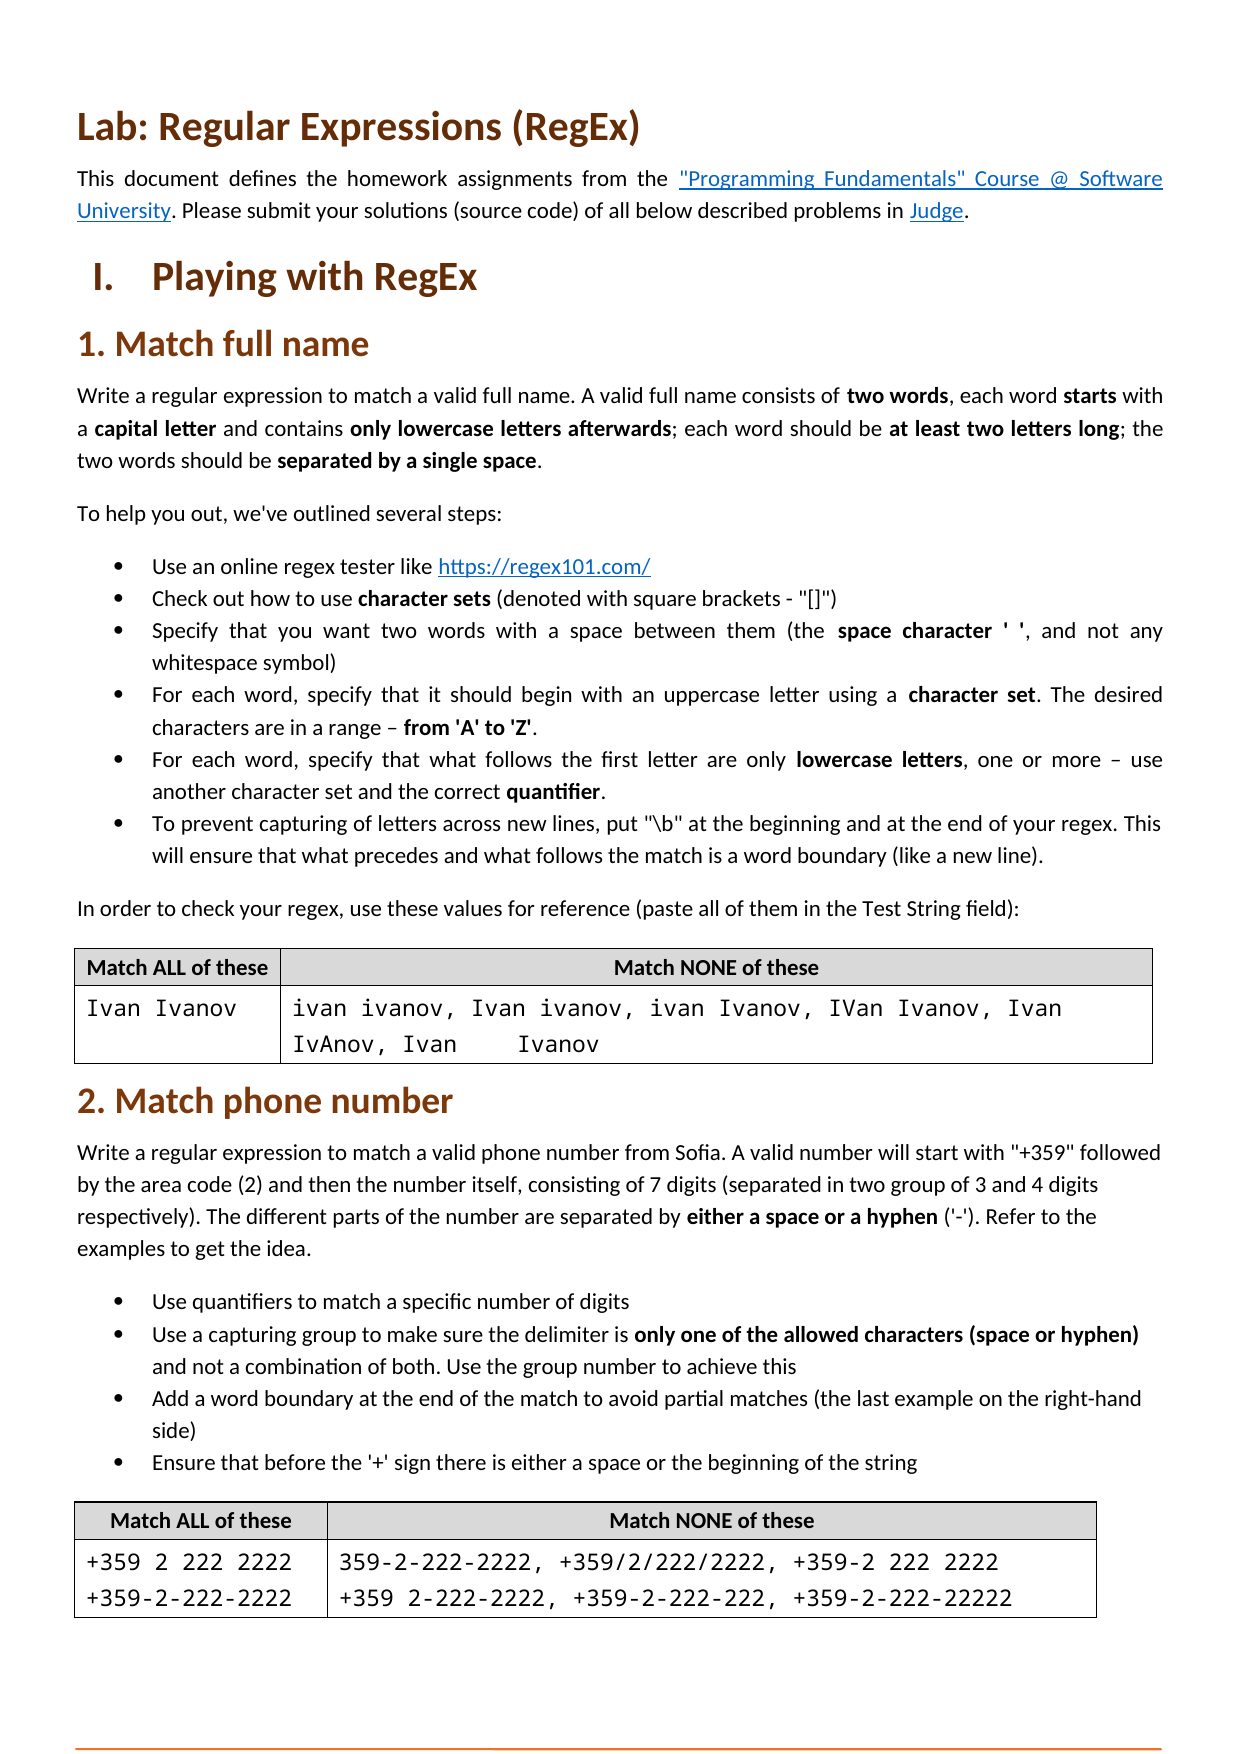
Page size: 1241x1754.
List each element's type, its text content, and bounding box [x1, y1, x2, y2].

table_header Match NONE of these [281, 949, 1152, 985]
list For each word, specify that what follows the first letter are only lowercase letters, one or more – use another character set and the correct quantifier. [114, 745, 1163, 805]
list To prevent capturing of letters across new lines, put "\b" at the beginning and at the end of your regex. This will ensure that what precedes and what follows the match is a word boundary (like a new line). [114, 809, 1163, 869]
list Specify that you want two words with a space between them (the space character ' ', and not any whitespace symbol) [114, 616, 1163, 676]
subtitle Match phone number [77, 1077, 1163, 1123]
table_cell Ivan Ivanov [75, 986, 280, 1063]
text In order to check your regex, use these values for reference (paste all of them in the Test String field): [77, 894, 1163, 923]
list For each word, specify that it should begin with an uppercase letter using a character set. The desired characters are in a range – from 'A' to 'Z'. [114, 681, 1163, 741]
text This document defines the homework assignments from the "Programming Fundamentals" Course @ Software University. Please submit your solutions (source code) of all below described problems in Judge. [77, 164, 1163, 224]
text Write a regular expression to match a valid phone number from Sofia. A valid number will start with "+359" followed by the area code (2) and then the number itself, consisting of 7 digits (separated in two group of 3 and 4 digits respectively). The different parts of the number are separated by either a space or a hyphen ('-'). Refer to the examples to get the idea. [77, 1138, 1163, 1262]
table_header Match ALL of these [75, 1503, 327, 1539]
table_cell +359 2 222 2222 +359-2-222-2222 [75, 1540, 327, 1617]
subtitle Playing with RegEx [114, 249, 1163, 300]
list Ensure that before the '+' sign there is either a space or the beginning of the string [114, 1448, 1163, 1476]
subtitle Lab: Regular Expressions (RegEx) [77, 99, 1163, 150]
table_cell 359-2-222-2222, +359/2/222/2222, +359-2 222 2222 +359 2-222-2222, +359-2-222-222, +359-2-222-22222 [328, 1540, 1096, 1617]
subtitle Match full name [77, 320, 1163, 366]
list Use quantifiers to match a specific number of digits [114, 1287, 1163, 1316]
table_cell ivan ivanov, Ivan ivanov, ivan Ivanov, IVan Ivanov, Ivan IvAnov, Ivan Ivanov [281, 986, 1152, 1063]
table_header Match ALL of these [75, 949, 280, 985]
list Add a word boundary at the end of the match to avoid partial matches (the last example on the right-hand side) [114, 1384, 1163, 1444]
text Write a regular expression to match a valid full name. A valid full name consists of two words, each word starts with a capital letter and contains only lowercase letters afterwards; each word should be at least two letters long; the two words should be separated by a single space. [77, 381, 1163, 474]
list Use a capturing group to make sure the delimiter is only one of the allowed characters (space or hyphen) and not a combination of both. Use the group number to achieve this [114, 1320, 1163, 1380]
text To help you out, we've outlined several steps: [77, 499, 1163, 527]
list Use an online regex tester like https://regex101.com/ [114, 552, 1163, 580]
list Check out how to use character sets (denoted with square brackets - "[]") [114, 584, 1163, 612]
table_header Match NONE of these [328, 1503, 1096, 1539]
